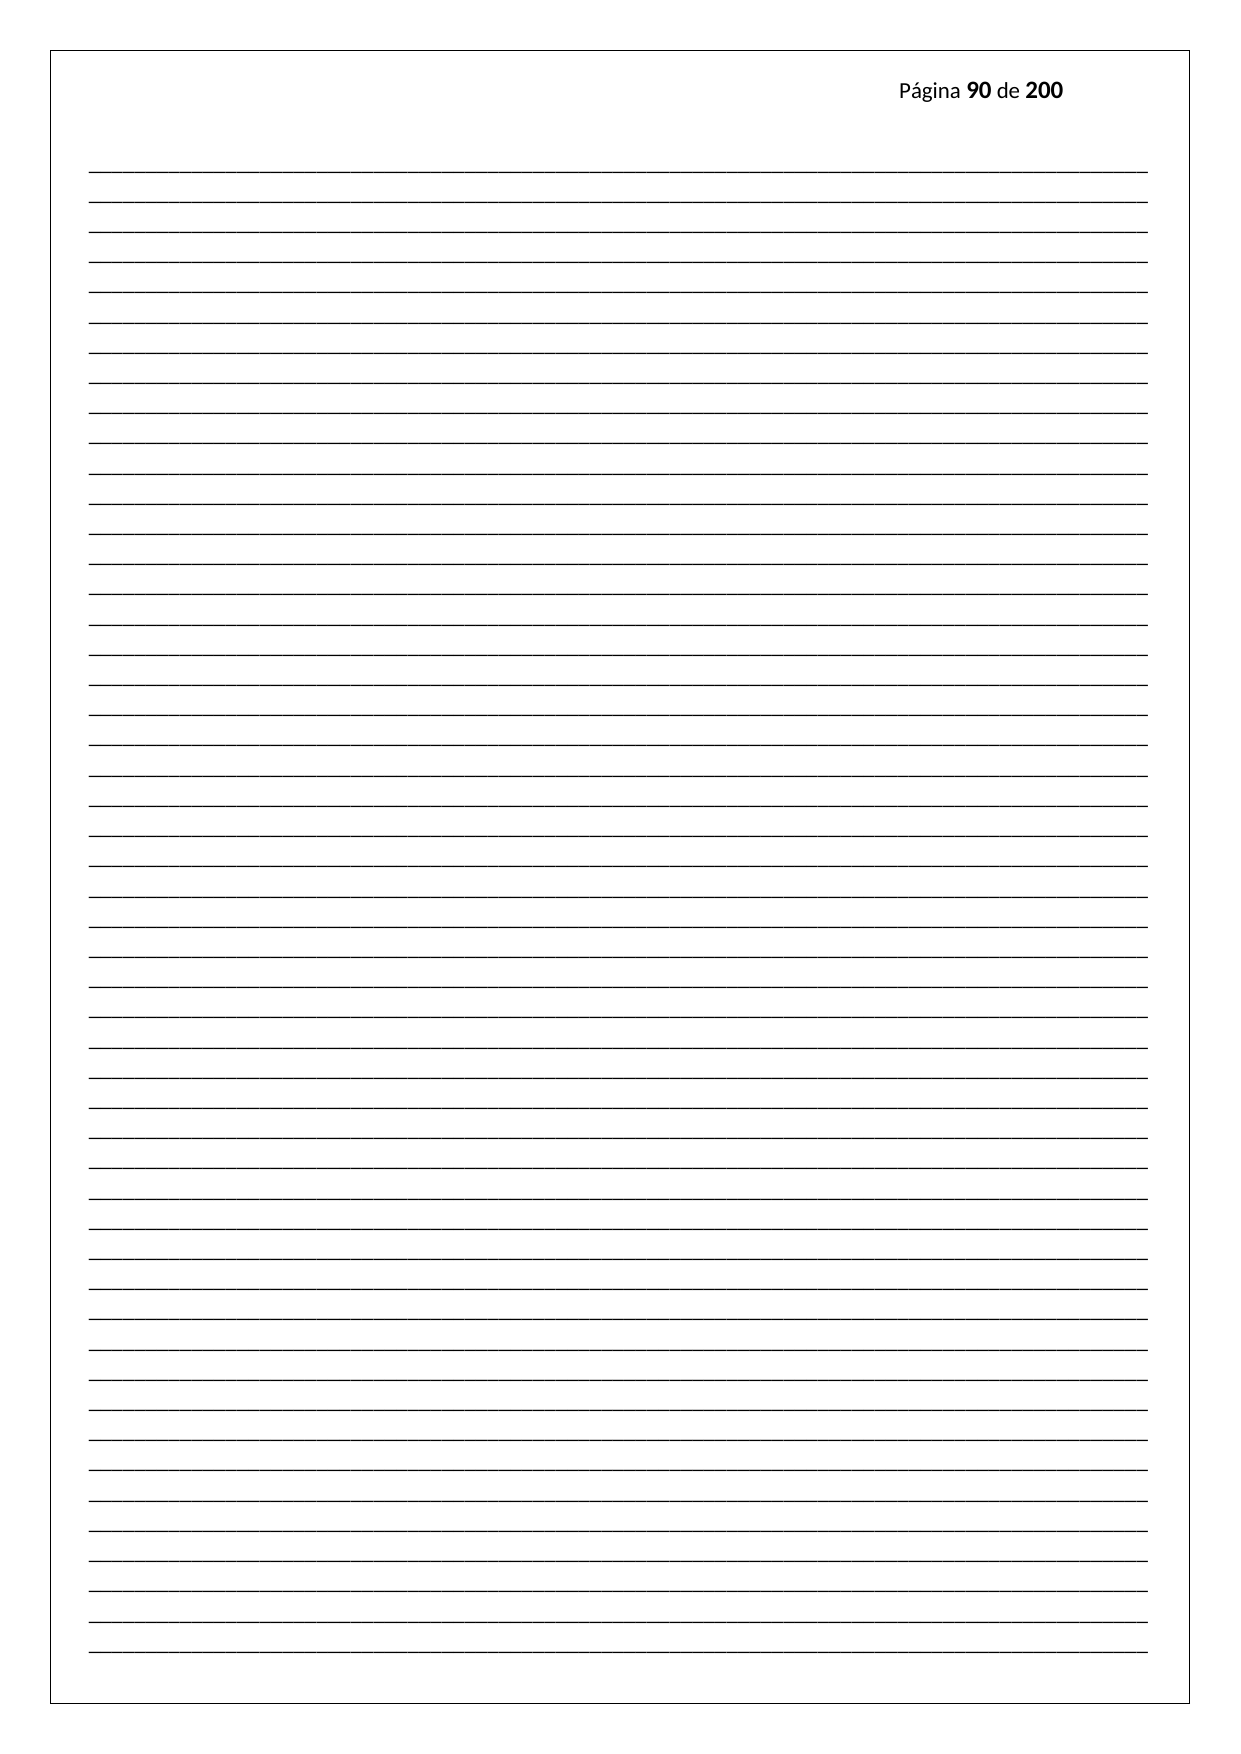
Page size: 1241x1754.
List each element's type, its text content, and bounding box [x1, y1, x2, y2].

text _______________________________________________________________________________________________________________________________________________________________________________________________________________________________________________________________________________________________________________________________________________________________________________________________________________________________________________________________________________________________________________________________________________________________________________________________________________________________________________________________________________________________________________________________________________________________________________________________________________________________________________________________________________________________________________________________________________________________________________________________________________________________________________________________________________________________________________________________________________________________________________________________________________________________________________________________________________________________________________________________________________________________________________________________________________________________________________________________________________________________________________________________________________________________________________________________________________________________________________________________________________________________________________________________________________________________________________________________________________________________________________________________________________________________________________________________________________________________________________________________________________________________________________________________________________________________________________________________________________________________________________________________________________________________________________________________________________________________________________________________________________________________________________________________________________________________________________________________________________________________________________________________________________________________________________________________________________ [88, 148, 1152, 961]
text ___________________________________________________________________________________________________________________________________________________________________________________________________________________________________________________________________________________________________________________________________________________________________________________________________________________________________________________________________________________________________________________________________________________________________________________________________________________________________________________________________________________________________________________________________________________________________________________________________________________________________________________________________________________________________________________________________________________________________________________________________________________________________________________________________________________________________________________________________________________________________________________________________________________________________________________________________________________________________________________________________________________________________________________________________________________________________________________________________________________________________________________________________________________________________________________________________________________________________________________________________________________________________________________________________________________________________________________________________________________________________________________________________________________________________________________________________________________________________________________________________________________________________________________________________________________________________________________________________________________________________________________________________________________________ [88, 963, 1152, 1656]
